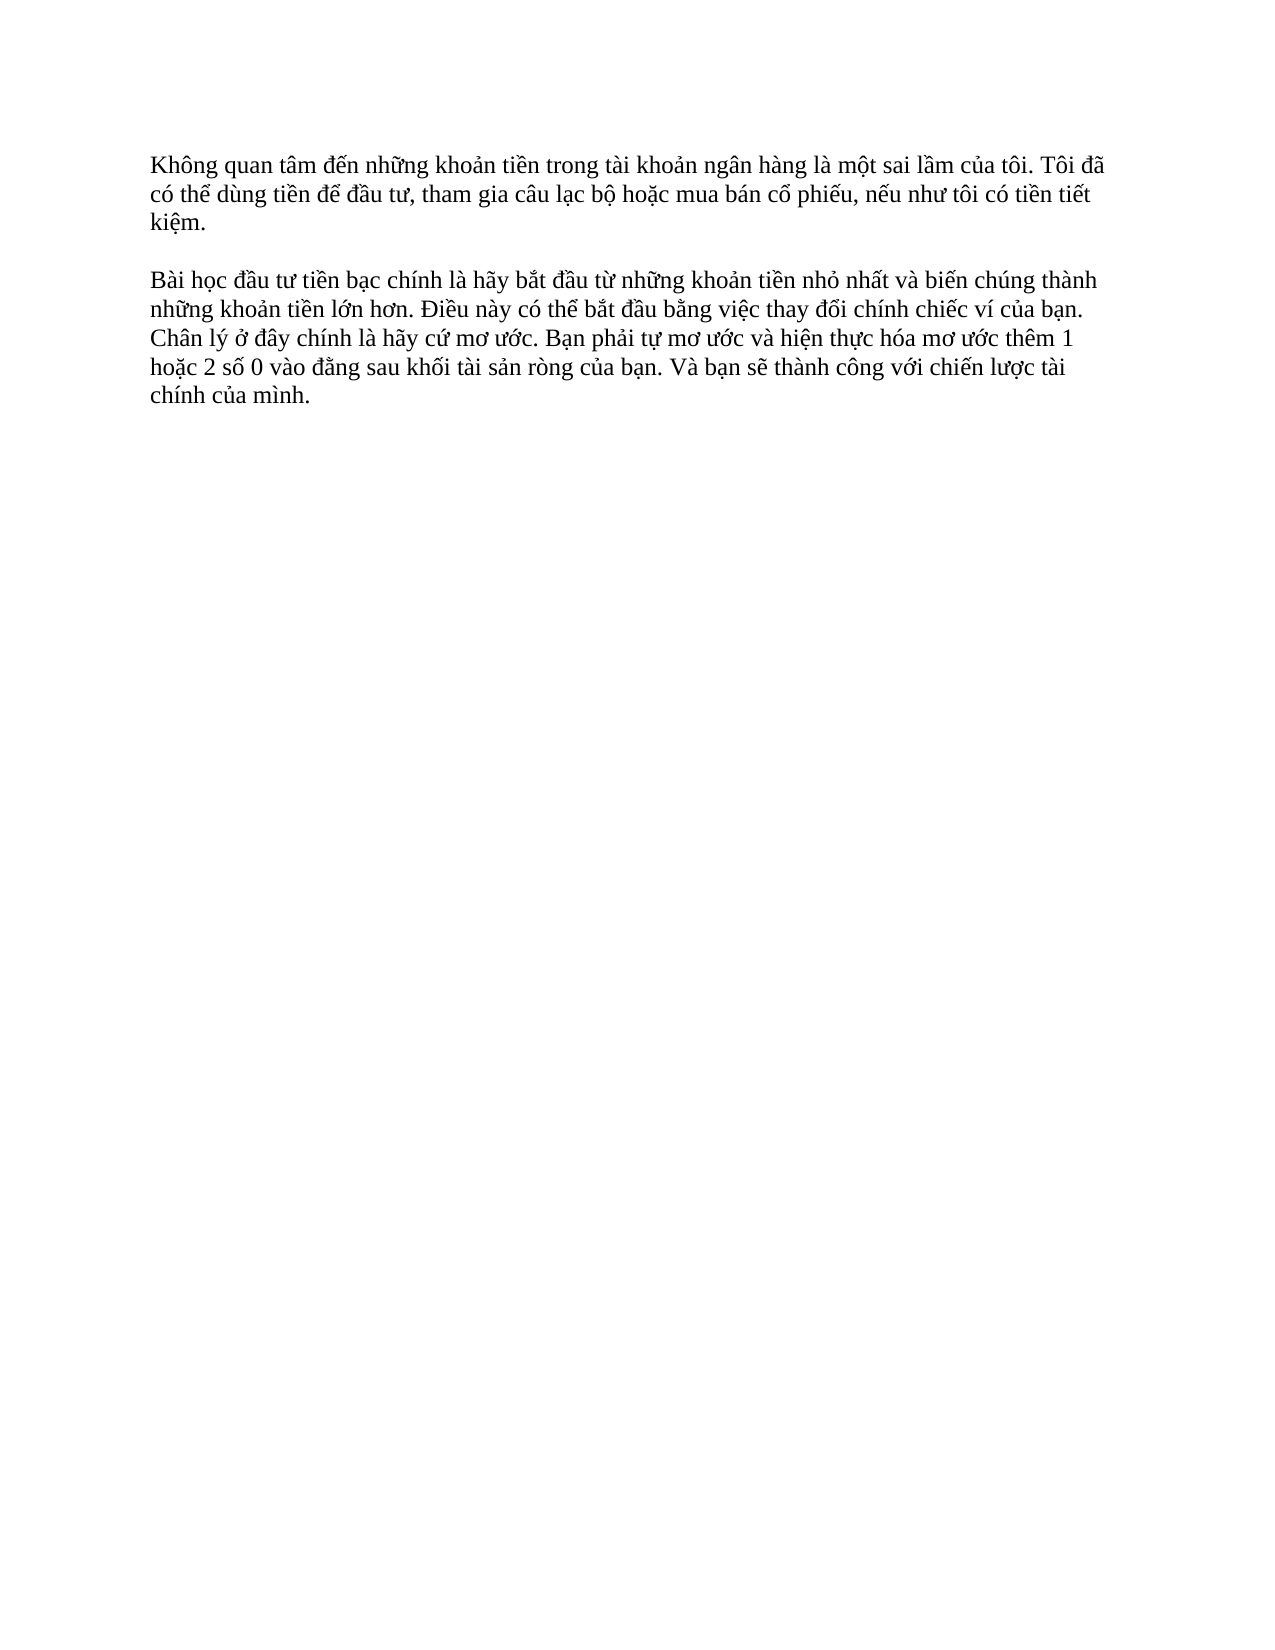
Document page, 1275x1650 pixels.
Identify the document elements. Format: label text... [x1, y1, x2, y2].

text Bài học đầu tư tiền bạc chính là hãy bắt đầu từ những khoản tiền nhỏ nhất và biến chúng thành những khoản tiền lớn hơn. Điều này có thể bắt đầu bằng việc thay đổi chính chiếc ví của bạn. Chân lý ở đây chính là hãy cứ mơ ước. Bạn phải tự mơ ước và hiện thực hóa mơ ước thêm 1 hoặc 2 số 0 vào đằng sau khối tài sản ròng của bạn. Và bạn sẽ thành công với chiến lược tài chính của mình. [150, 265, 1125, 409]
text Không quan tâm đến những khoản tiền trong tài khoản ngân hàng là một sai lầm của tôi. Tôi đã có thể dùng tiền để đầu tư, tham gia câu lạc bộ hoặc mua bán cổ phiếu, nếu như tôi có tiền tiết kiệm. [150, 150, 1125, 236]
